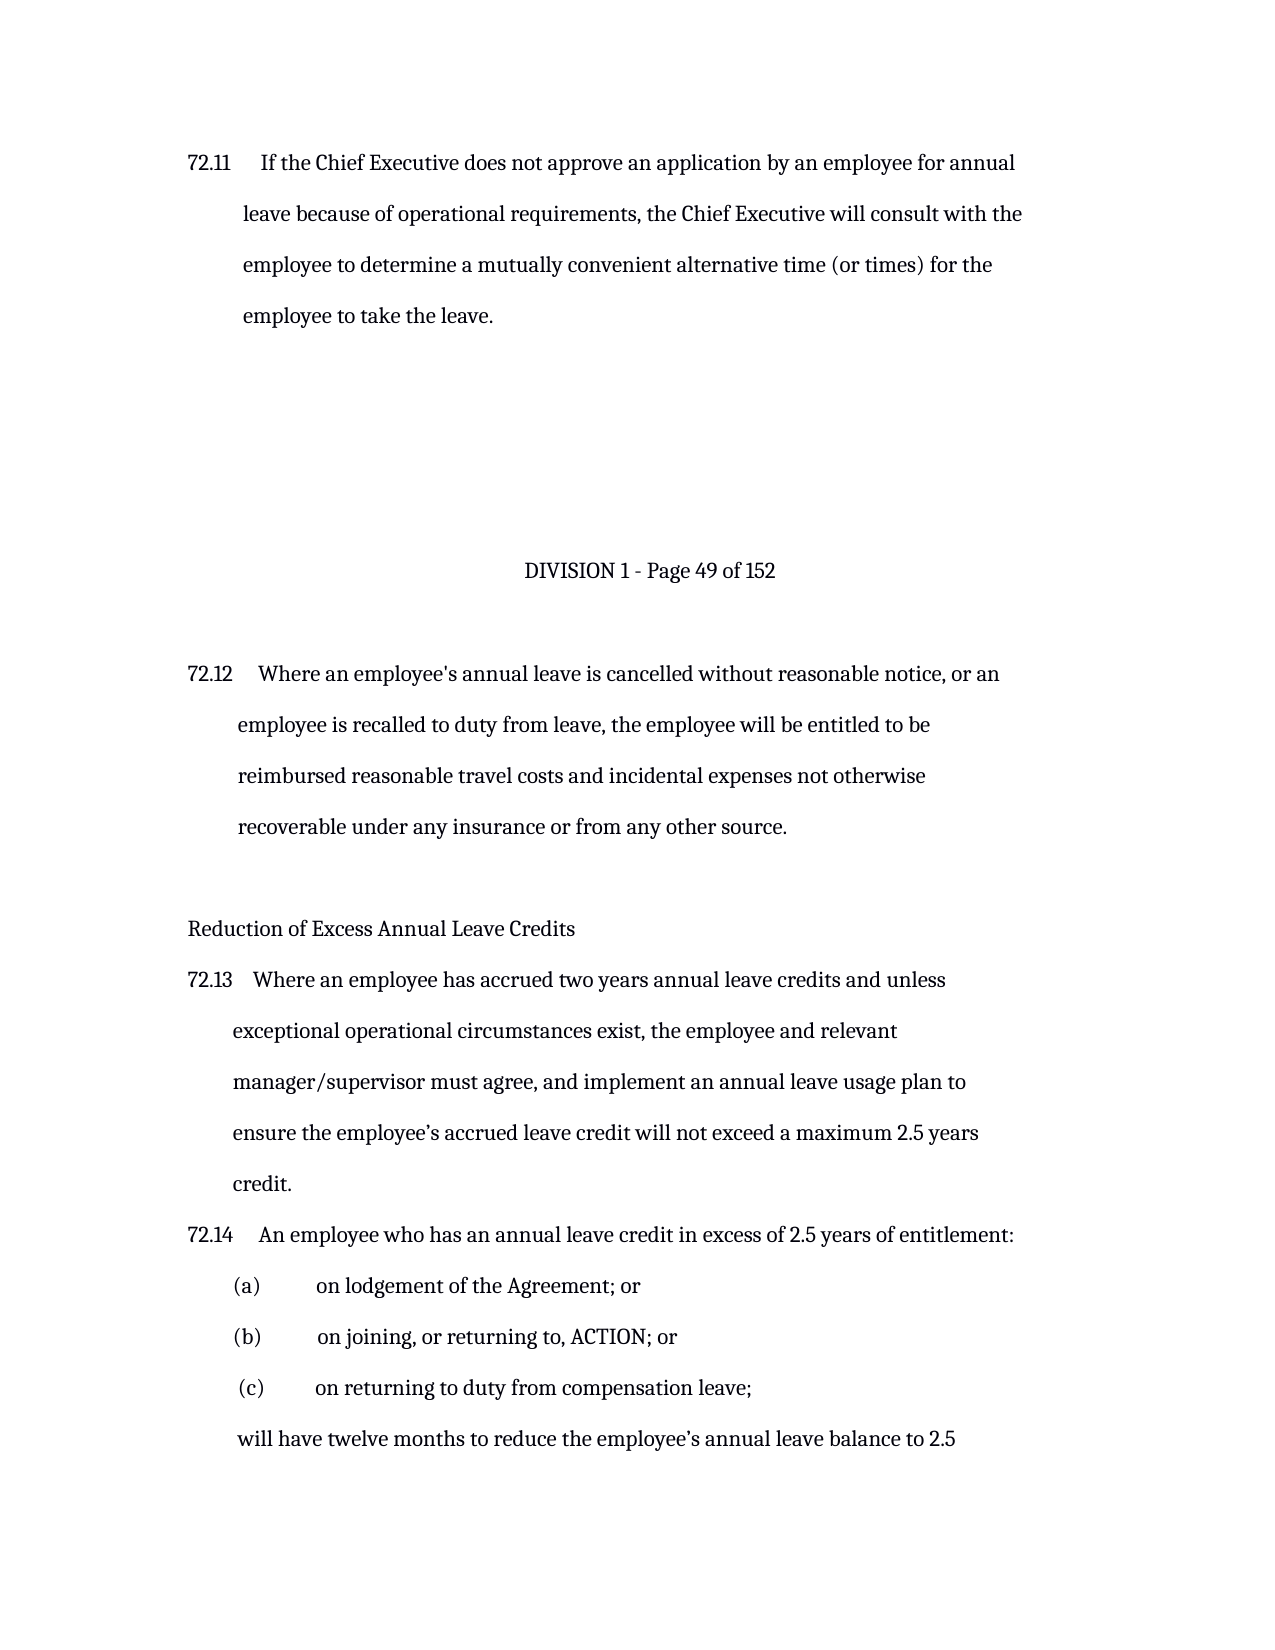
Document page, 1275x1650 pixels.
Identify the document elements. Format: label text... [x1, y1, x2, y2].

text (b) on joining, or returning to, ACTION; or [187, 1324, 1087, 1350]
text DIVISION 1 - Page 49 of 152 [187, 558, 1087, 585]
text (a) on lodgement of the Agreement; or [187, 1273, 1087, 1299]
text 72.13 Where an employee has accrued two years annual leave credits and unless [187, 967, 1087, 993]
text ensure the employee’s accrued leave credit will not exceed a maximum 2.5 years [187, 1120, 1087, 1146]
text credit. [187, 1171, 1087, 1197]
text (c) on returning to duty from compensation leave; [187, 1375, 1087, 1401]
text 72.11 If the Chief Executive does not approve an application by an employee for annual [187, 150, 1087, 176]
text reimbursed reasonable travel costs and incidental expenses not otherwise [187, 762, 1087, 789]
text employee is recalled to duty from leave, the employee will be entitled to be [187, 711, 1087, 738]
text recoverable under any insurance or from any other source. [187, 813, 1087, 840]
text exceptional operational circumstances exist, the employee and relevant [187, 1018, 1087, 1044]
text employee to determine a mutually convenient alternative time (or times) for the [187, 252, 1087, 278]
text Reduction of Excess Annual Leave Credits [187, 916, 1087, 942]
text leave because of operational requirements, the Chief Executive will consult with the [187, 201, 1087, 227]
text employee to take the leave. [187, 303, 1087, 329]
text will have twelve months to reduce the employee’s annual leave balance to 2.5 [187, 1426, 1087, 1452]
text 72.12 Where an employee's annual leave is cancelled without reasonable notice, or an [187, 660, 1087, 687]
text manager/supervisor must agree, and implement an annual leave usage plan to [187, 1069, 1087, 1095]
text 72.14 An employee who has an annual leave credit in excess of 2.5 years of entitlement: [187, 1222, 1087, 1248]
